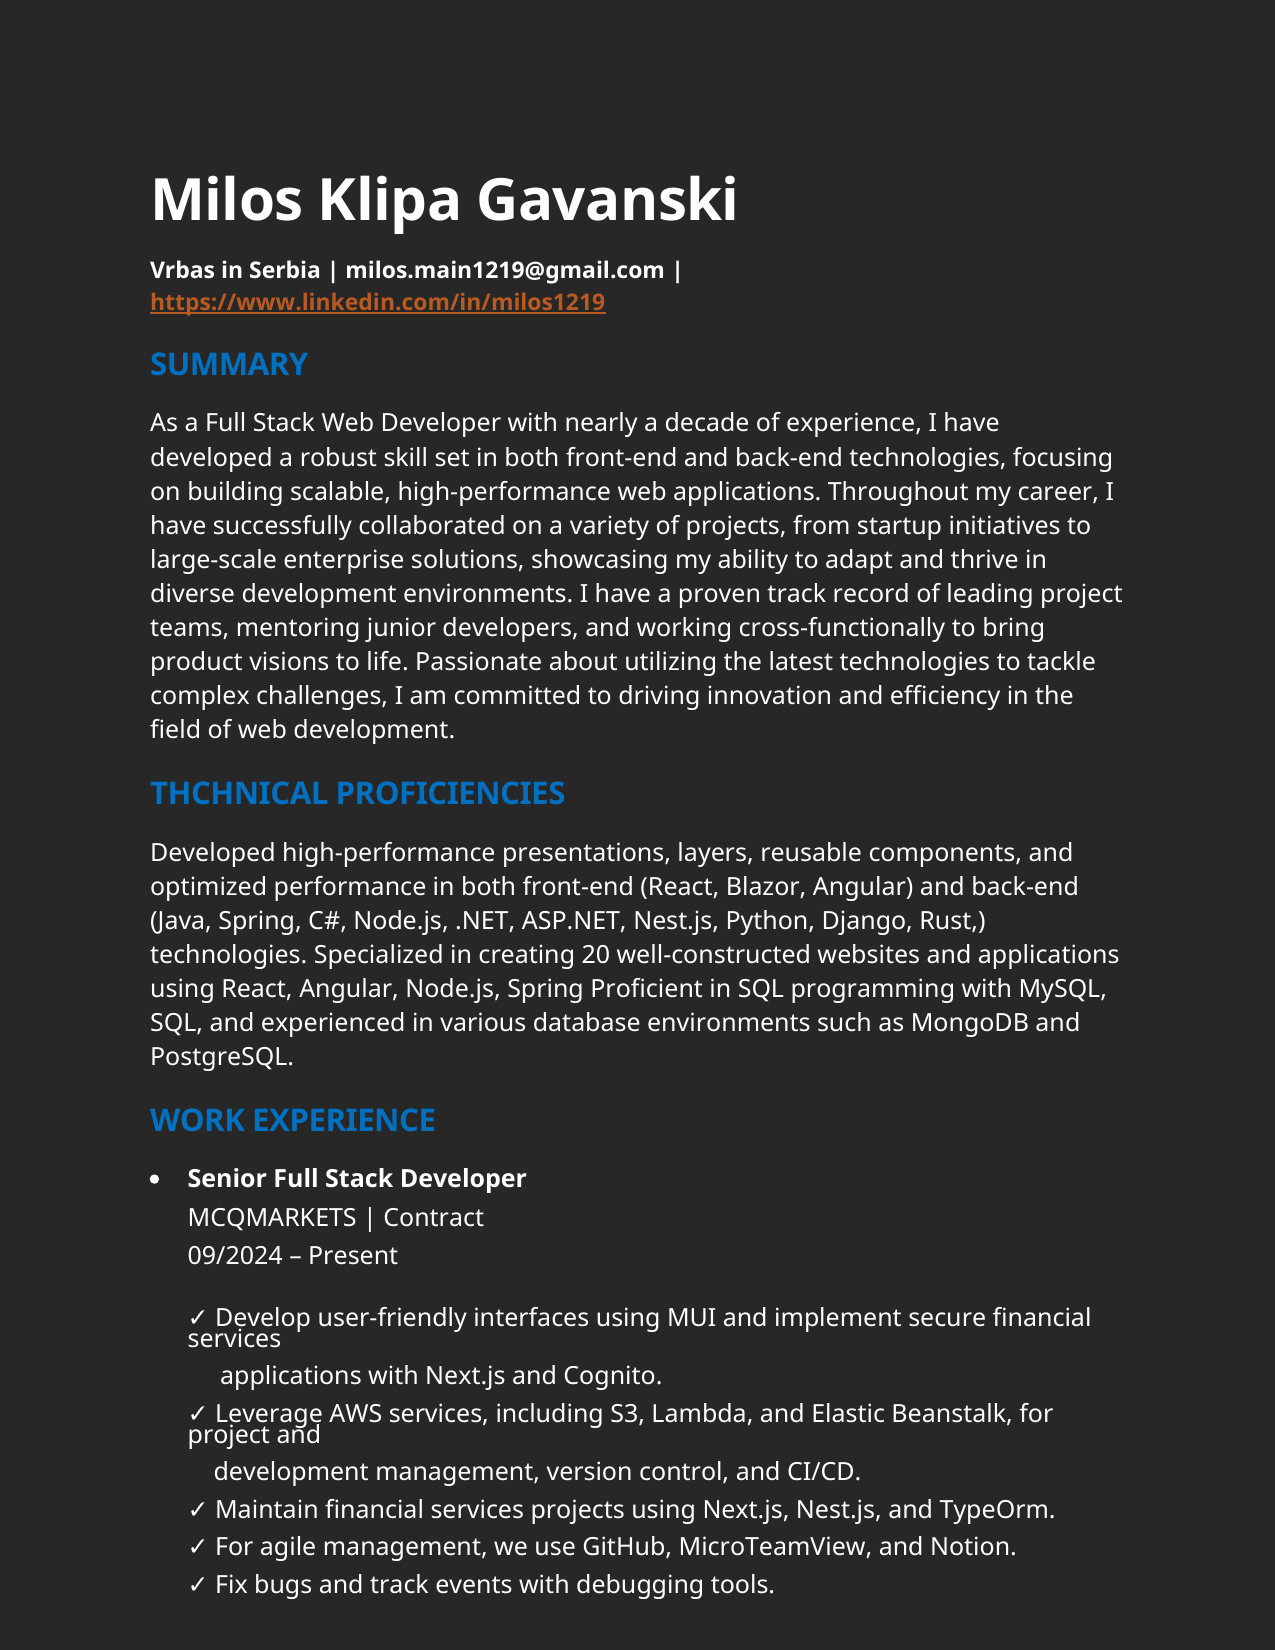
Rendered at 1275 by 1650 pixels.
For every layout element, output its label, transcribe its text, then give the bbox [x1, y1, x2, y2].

text Vrbas in Serbia | milos.main1219@gmail.com | https://www.linkedin.com/in/milos1219 [150, 254, 1125, 317]
list Senior Full Stack Developer [150, 1161, 1125, 1195]
text As a Full Stack Web Developer with nearly a decade of experience, I have developed a robust skill set in both front-end and back-end technologies, focusing on building scalable, high-performance web applications. Throughout my career, I have successfully collaborated on a variety of projects, from startup initiatives to large-scale enterprise solutions, showcasing my ability to adapt and thrive in diverse development environments. I have a proven track record of leading project teams, mentoring junior developers, and working cross-functionally to bring product visions to life. Passionate about utilizing the latest technologies to tackle complex challenges, I am committed to driving innovation and efficiency in the field of web development. [150, 405, 1125, 746]
text ✓ Fix bugs and track events with debugging tools. [187, 1576, 1125, 1597]
subtitle Work EXPERIENCE [150, 1098, 1125, 1140]
list 09/2024 – Present [187, 1237, 1125, 1272]
subtitle THCHNICAL PROFICIENCIES [150, 771, 1125, 813]
list MCQMARKETS | Contract [187, 1199, 1125, 1233]
text ✓ For agile management, we use GitHub, MicroTeamView, and Notion. [187, 1539, 1125, 1560]
text ✓ Leverage AWS services, including S3, Lambda, and Elastic Beanstalk, for project and [187, 1406, 1125, 1447]
text ✓ Maintain financial services projects using Next.js, Nest.js, and TypeOrm. [187, 1501, 1125, 1522]
title Milos Klipa Gavanski [150, 150, 1125, 237]
text Developed high-performance presentations, layers, reusable components, and optimized performance in both front-end (React, Blazor, Angular) and back-end (Java, Spring, C#, Node.js, .NET, ASP.NET, Nest.js, Python, Django, Rust,) technologies. Specialized in creating 20 well-constructed websites and applications using React, Angular, Node.js, Spring Proficient in SQL programming with MySQL, SQL, and experienced in various database environments such as MongoDB and PostgreSQL. [150, 834, 1125, 1073]
subtitle SUMMARY [150, 342, 1125, 384]
text development management, version control, and CI/CD. [187, 1464, 1125, 1485]
text applications with Next.js and Cognito. [187, 1368, 1125, 1389]
text ✓ Develop user-friendly interfaces using MUI and implement secure financial services [187, 1310, 1125, 1351]
